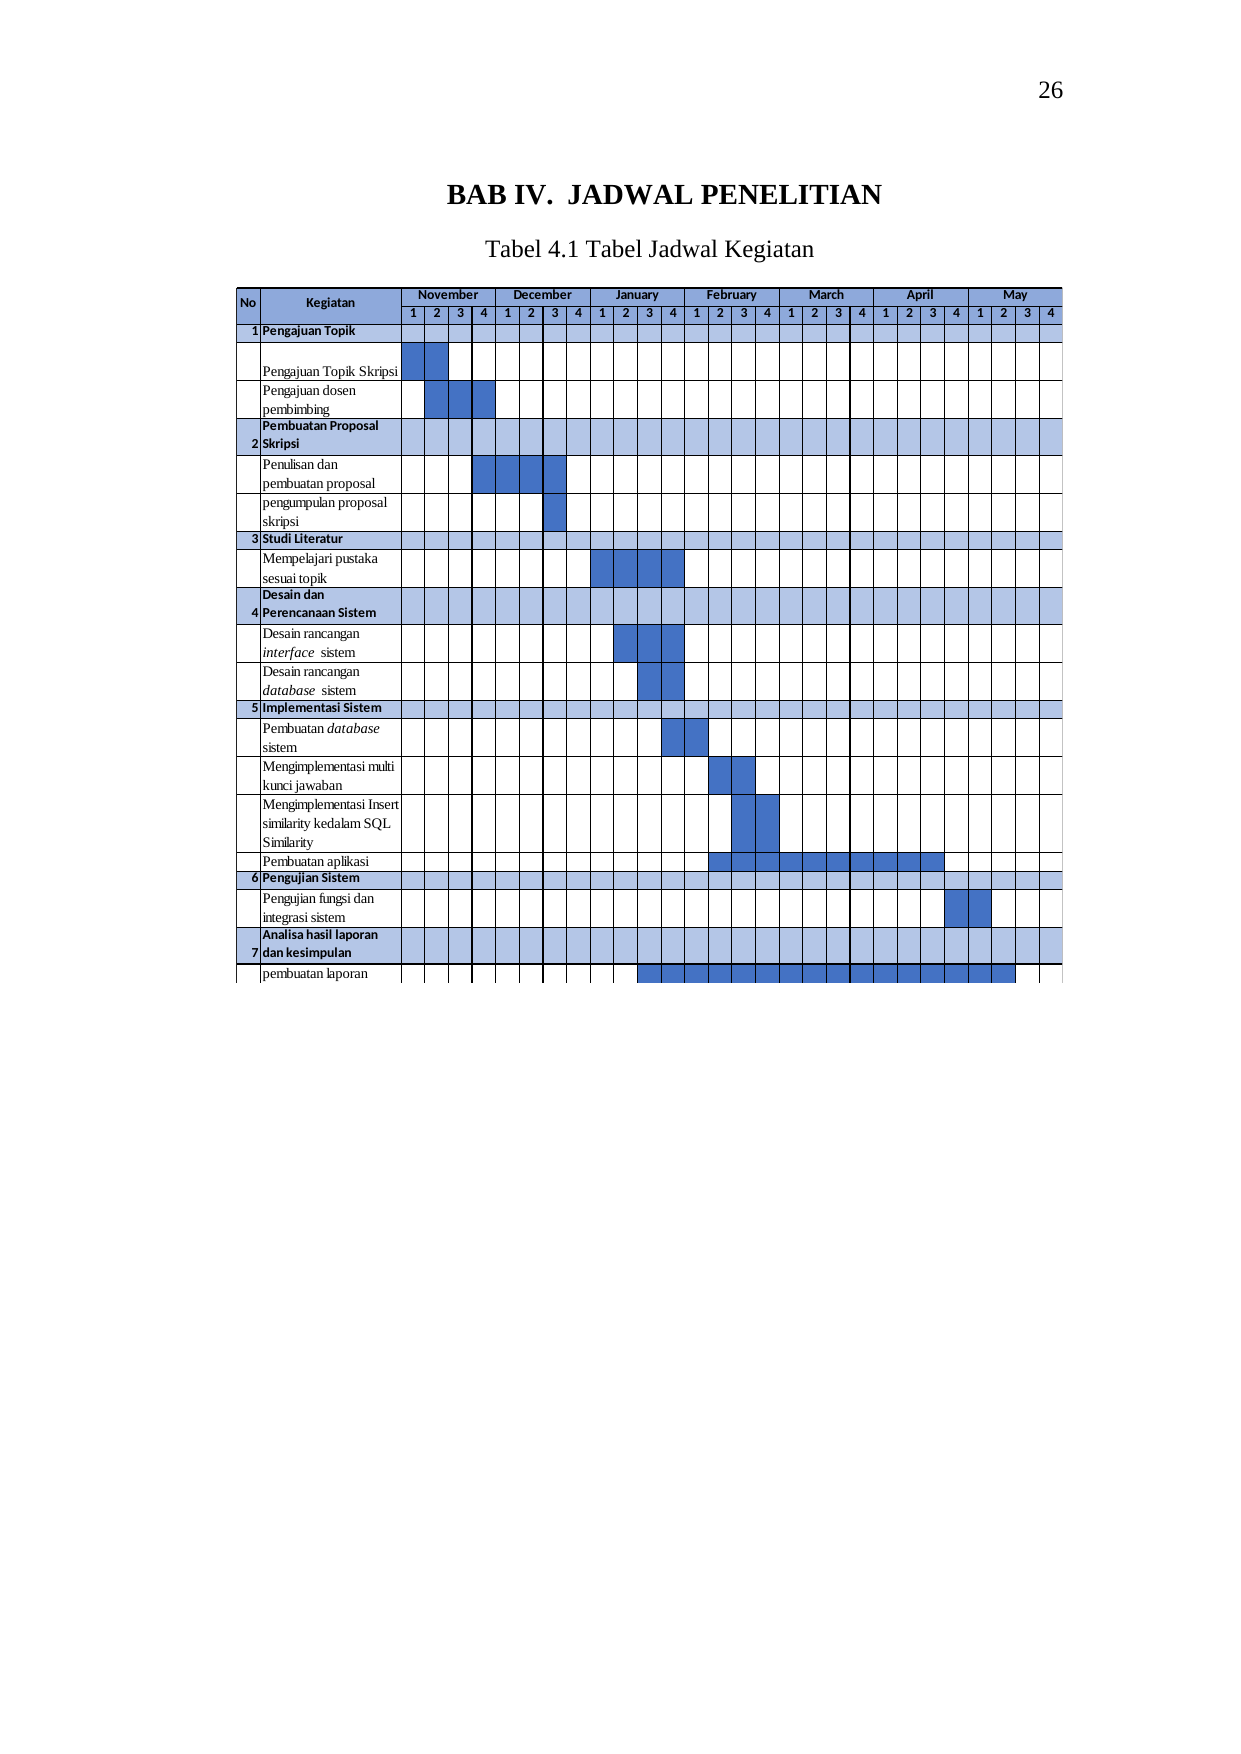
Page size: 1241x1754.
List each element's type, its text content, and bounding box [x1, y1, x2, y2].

subtitle JADWAL PENELITIAN [236, 177, 1063, 211]
text Tabel 4.1 Tabel Jadwal Kegiatan [236, 234, 1063, 262]
